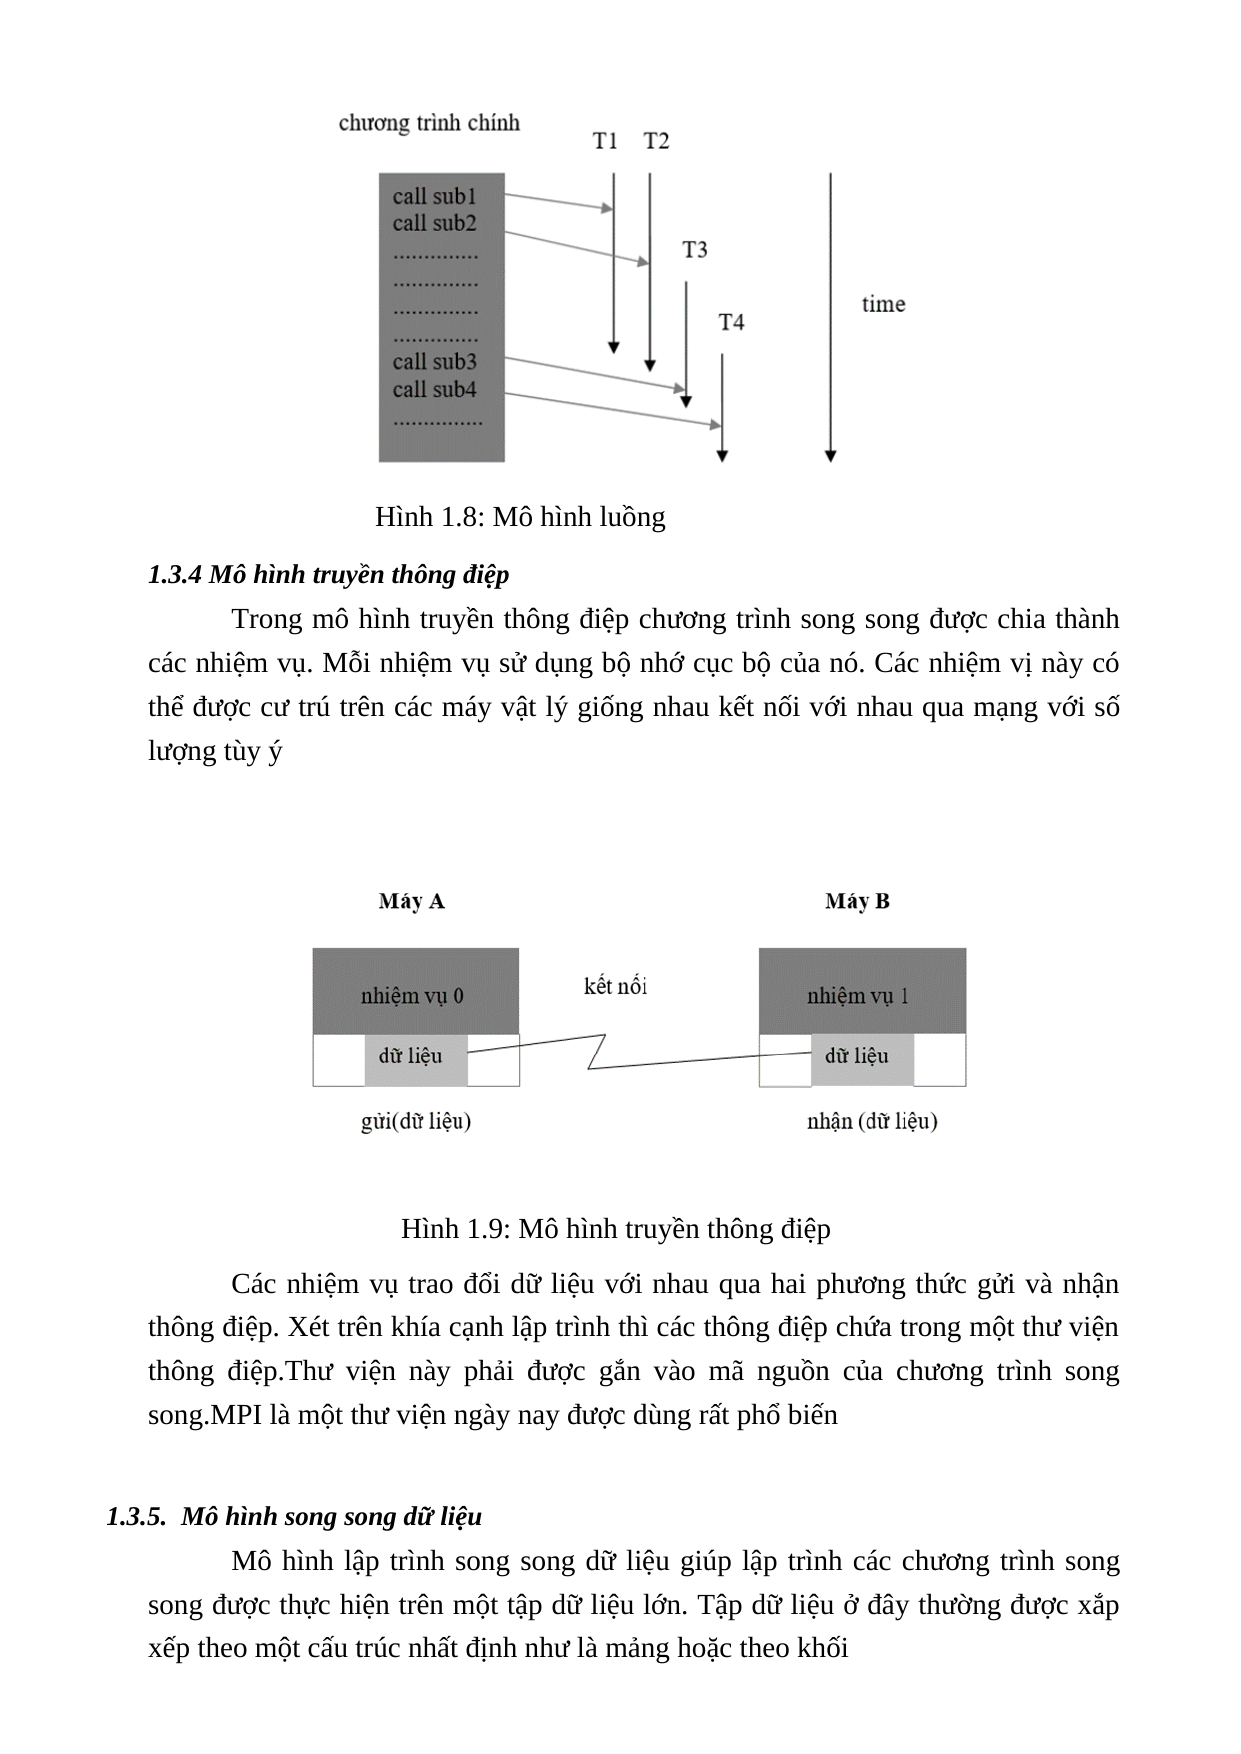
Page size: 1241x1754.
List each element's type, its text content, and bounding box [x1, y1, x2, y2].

picture [331, 108, 919, 475]
text Hình 1.8: Mô hình luồng [375, 499, 1138, 533]
text Trong mô hình truyền thông điệp chương trình song song được chia thành các nhiệm vụ. Mỗi nhiệm vụ sử dụng bộ nhớ cục bộ của nó. Các nhiệm vị này có thể được cư trú trên các máy vật lý giống nhau kết nối với nhau qua mạng với số lượng tùy ý [148, 602, 1121, 767]
subtitle 1.3.5. Mô hình song song dữ liệu [106, 1500, 1138, 1531]
picture [272, 853, 978, 1135]
subtitle 1.3.4 Mô hình truyền thông điệp [148, 558, 1138, 589]
text Các nhiệm vụ trao đổi dữ liệu với nhau qua hai phương thức gửi và nhận thông điệp. Xét trên khía cạnh lập trình thì các thông điệp chứa trong một thư viện thông điệp.Thư viện này phải được gắn vào mã nguồn của chương trình song song.MPI là một thư viện ngày nay được dùng rất phổ biến [148, 1266, 1121, 1431]
text Hình 1.9: Mô hình truyền thông điệp [133, 1211, 1098, 1245]
text Mô hình lập trình song song dữ liệu giúp lập trình các chương trình song song được thực hiện trên một tập dữ liệu lớn. Tập dữ liệu ở đây thường được xắp xếp theo một cấu trúc nhất định như là mảng hoặc theo khối [148, 1543, 1121, 1664]
